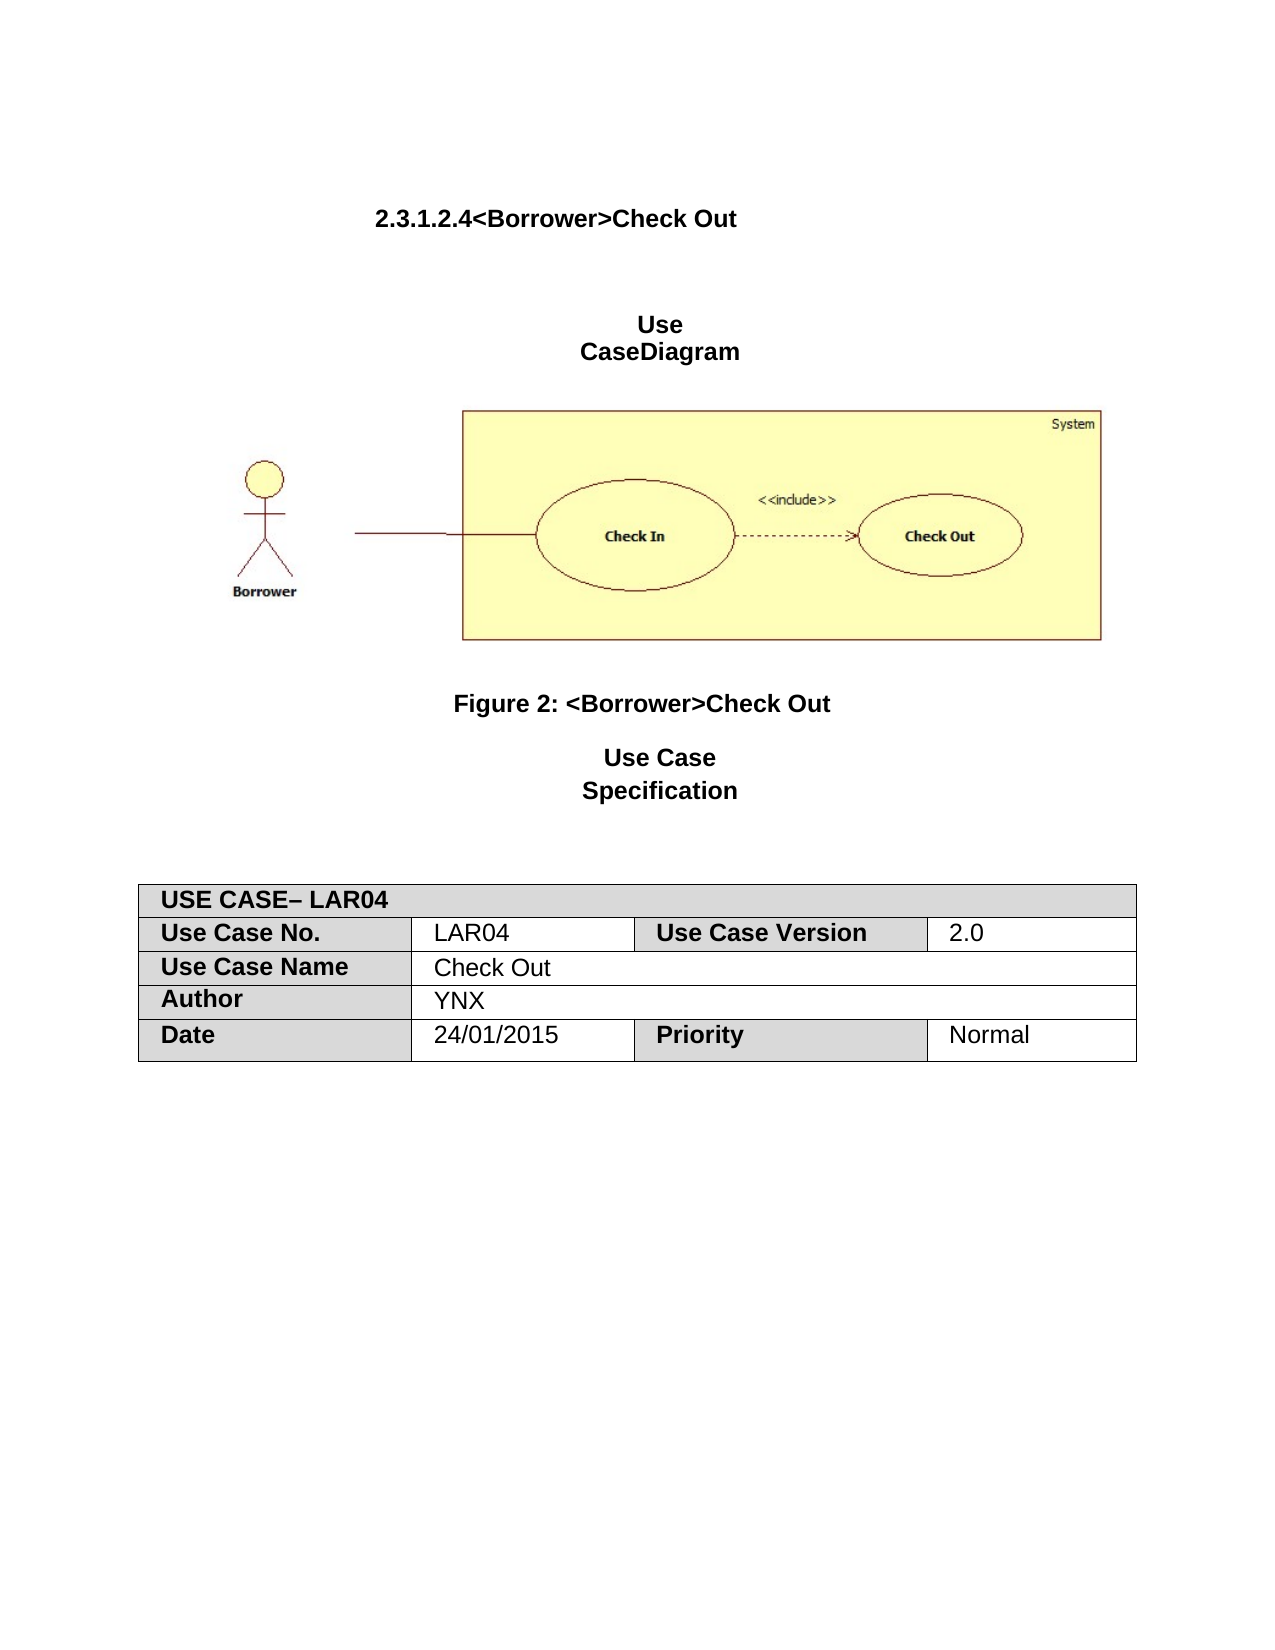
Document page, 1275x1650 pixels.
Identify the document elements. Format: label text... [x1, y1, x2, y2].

table_cell Use Case Name [139, 952, 411, 985]
table_cell Check Out [412, 952, 1136, 985]
table_cell Normal [928, 1020, 1136, 1061]
text Figure 2: <Borrower>Check Out [453, 689, 1125, 718]
text 2.3.1.2.4<Borrower>Check Out [300, 204, 1125, 233]
table_cell LAR04 [412, 918, 634, 951]
table_cell 2.0 [928, 918, 1136, 951]
table_cell Use Case No. [139, 918, 411, 951]
table_cell Use Case Version [635, 918, 927, 951]
text Use CaseDiagram [558, 312, 762, 366]
table_cell YNX [412, 986, 1136, 1019]
table_cell 24/01/2015 [412, 1020, 634, 1061]
table_header USE CASE– LAR04 [139, 885, 1136, 917]
table_cell Date [139, 1020, 411, 1061]
table_cell Priority [635, 1020, 927, 1061]
text Use Case Specification [534, 743, 786, 805]
picture [150, 386, 1125, 665]
table_cell Author [139, 986, 411, 1019]
